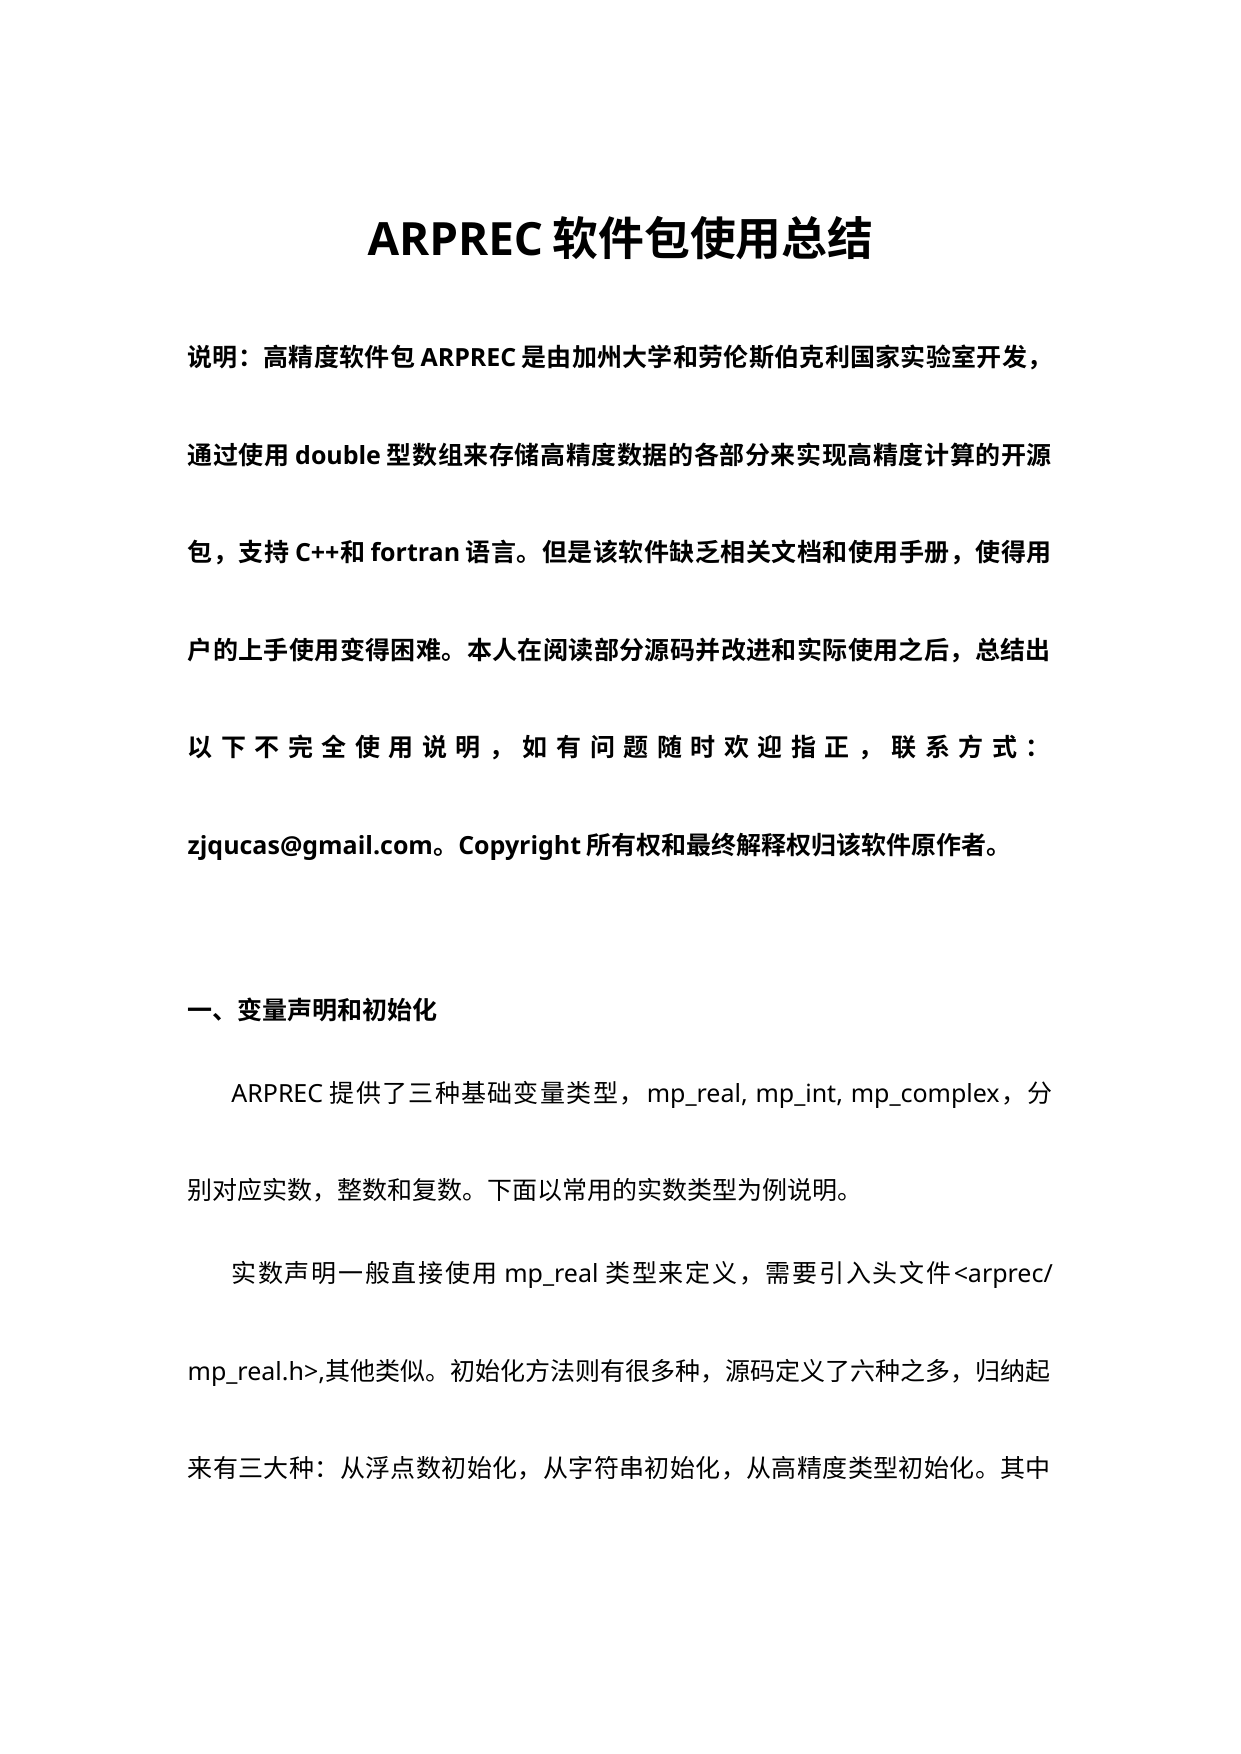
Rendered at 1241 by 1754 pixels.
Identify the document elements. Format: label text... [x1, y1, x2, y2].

text 说明：高精度软件包ARPREC是由加州大学和劳伦斯伯克利国家实验室开发，通过使用double型数组来存储高精度数据的各部分来实现高精度计算的开源包，支持C++和fortran语言。但是该软件缺乏相关文档和使用手册，使得用户的上手使用变得困难。本人在阅读部分源码并改进和实际使用之后，总结出以下不完全使用说明，如有问题随时欢迎指正，联系方式： zjqucas@gmail.com。Copyright所有权和最终解释权归该软件原作者。 [187, 323, 1053, 876]
title ARPREC软件包使用总结 [187, 187, 1053, 284]
text ARPREC提供了三种基础变量类型，mp_real, mp_int, mp_complex，分别对应实数，整数和复数。下面以常用的实数类型为例说明。 [187, 1059, 1053, 1221]
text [187, 1239, 1053, 1499]
text 一、变量声明和初始化 [187, 976, 1053, 1041]
